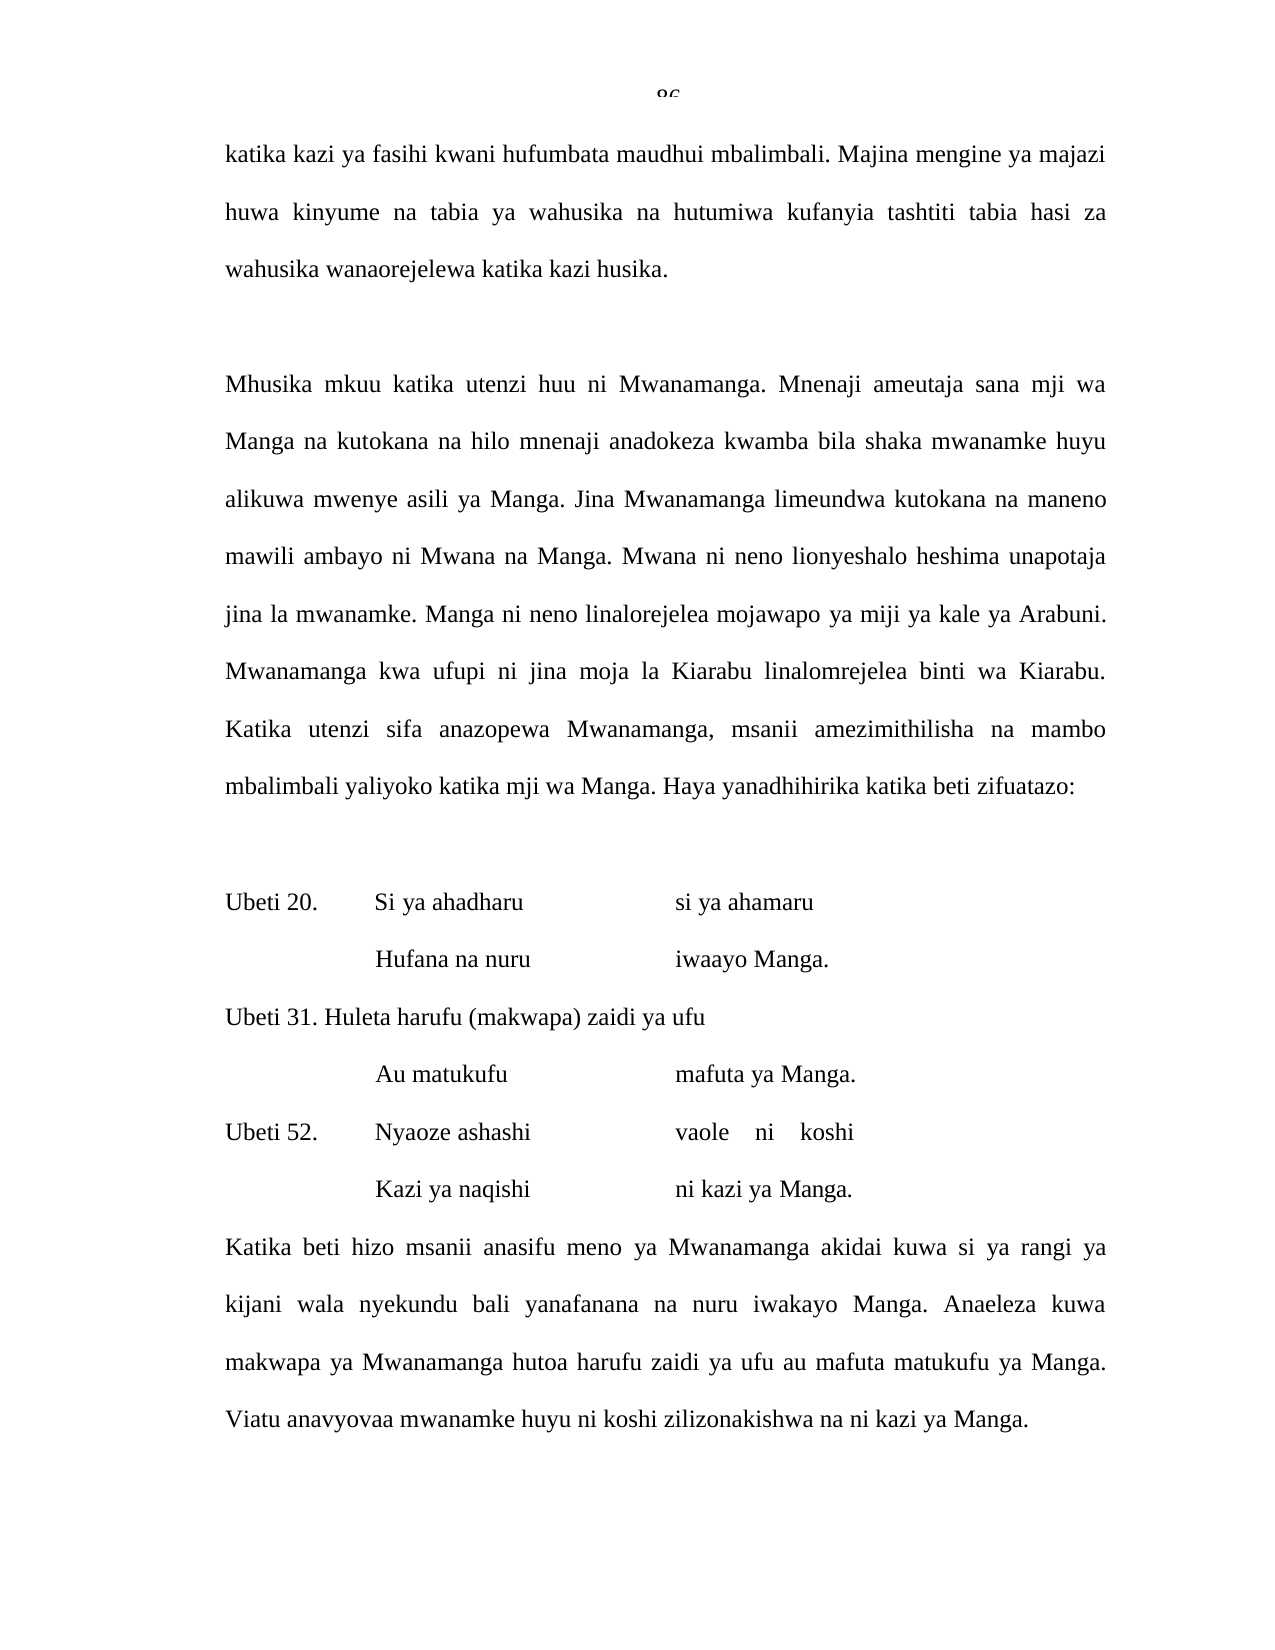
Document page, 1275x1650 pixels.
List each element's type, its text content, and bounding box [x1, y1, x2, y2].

text Hufana na nuru iwaayo Manga. [375, 944, 1148, 973]
text Ubeti 20. Si ya ahadharu si ya ahamaru [225, 887, 1148, 915]
text Ubeti 31. Huleta harufu (makwapa) zaidi ya ufu [225, 1002, 1148, 1030]
text Au matukufu mafuta ya Manga. [375, 1059, 1148, 1088]
text Ubeti 52. Nyaoze ashashi vaole ni koshi Kazi ya naqishi ni kazi ya Manga. [225, 1117, 854, 1203]
text katika kazi ya fasihi kwani hufumbata maudhui mbalimbali. Majina mengine ya majazi huwa kinyume na tabia ya wahusika na hutumiwa kufanyia tashtiti tabia hasi za wahusika wanaorejelewa katika kazi husika. [225, 139, 1107, 283]
text Katika beti hizo msanii anasifu meno ya Mwanamanga akidai kuwa si ya rangi ya kijani wala nyekundu bali yanafanana na nuru iwakayo Manga. Anaeleza kuwa makwapa ya Mwanamanga hutoa harufu zaidi ya ufu au mafuta matukufu ya Manga. Viatu anavyovaa mwanamke huyu ni koshi zilizonakishwa na ni kazi ya Manga. [225, 1232, 1107, 1433]
text Mhusika mkuu katika utenzi huu ni Mwanamanga. Mnenaji ameutaja sana mji wa Manga na kutokana na hilo mnenaji anadokeza kwamba bila shaka mwanamke huyu alikuwa mwenye asili ya Manga. Jina Mwanamanga limeundwa kutokana na maneno mawili ambayo ni Mwana na Manga. Mwana ni neno lionyeshalo heshima unapotaja jina la mwanamke. Manga ni neno linalorejelea mojawapo ya miji ya kale ya Arabuni. Mwanamanga kwa ufupi ni jina moja la Kiarabu linalomrejelea binti wa Kiarabu. Katika utenzi sifa anazopewa Mwanamanga, msanii amezimithilisha na mambo mbalimbali yaliyoko katika mji wa Manga. Haya yanadhihirika katika beti zifuatazo: [225, 369, 1107, 800]
